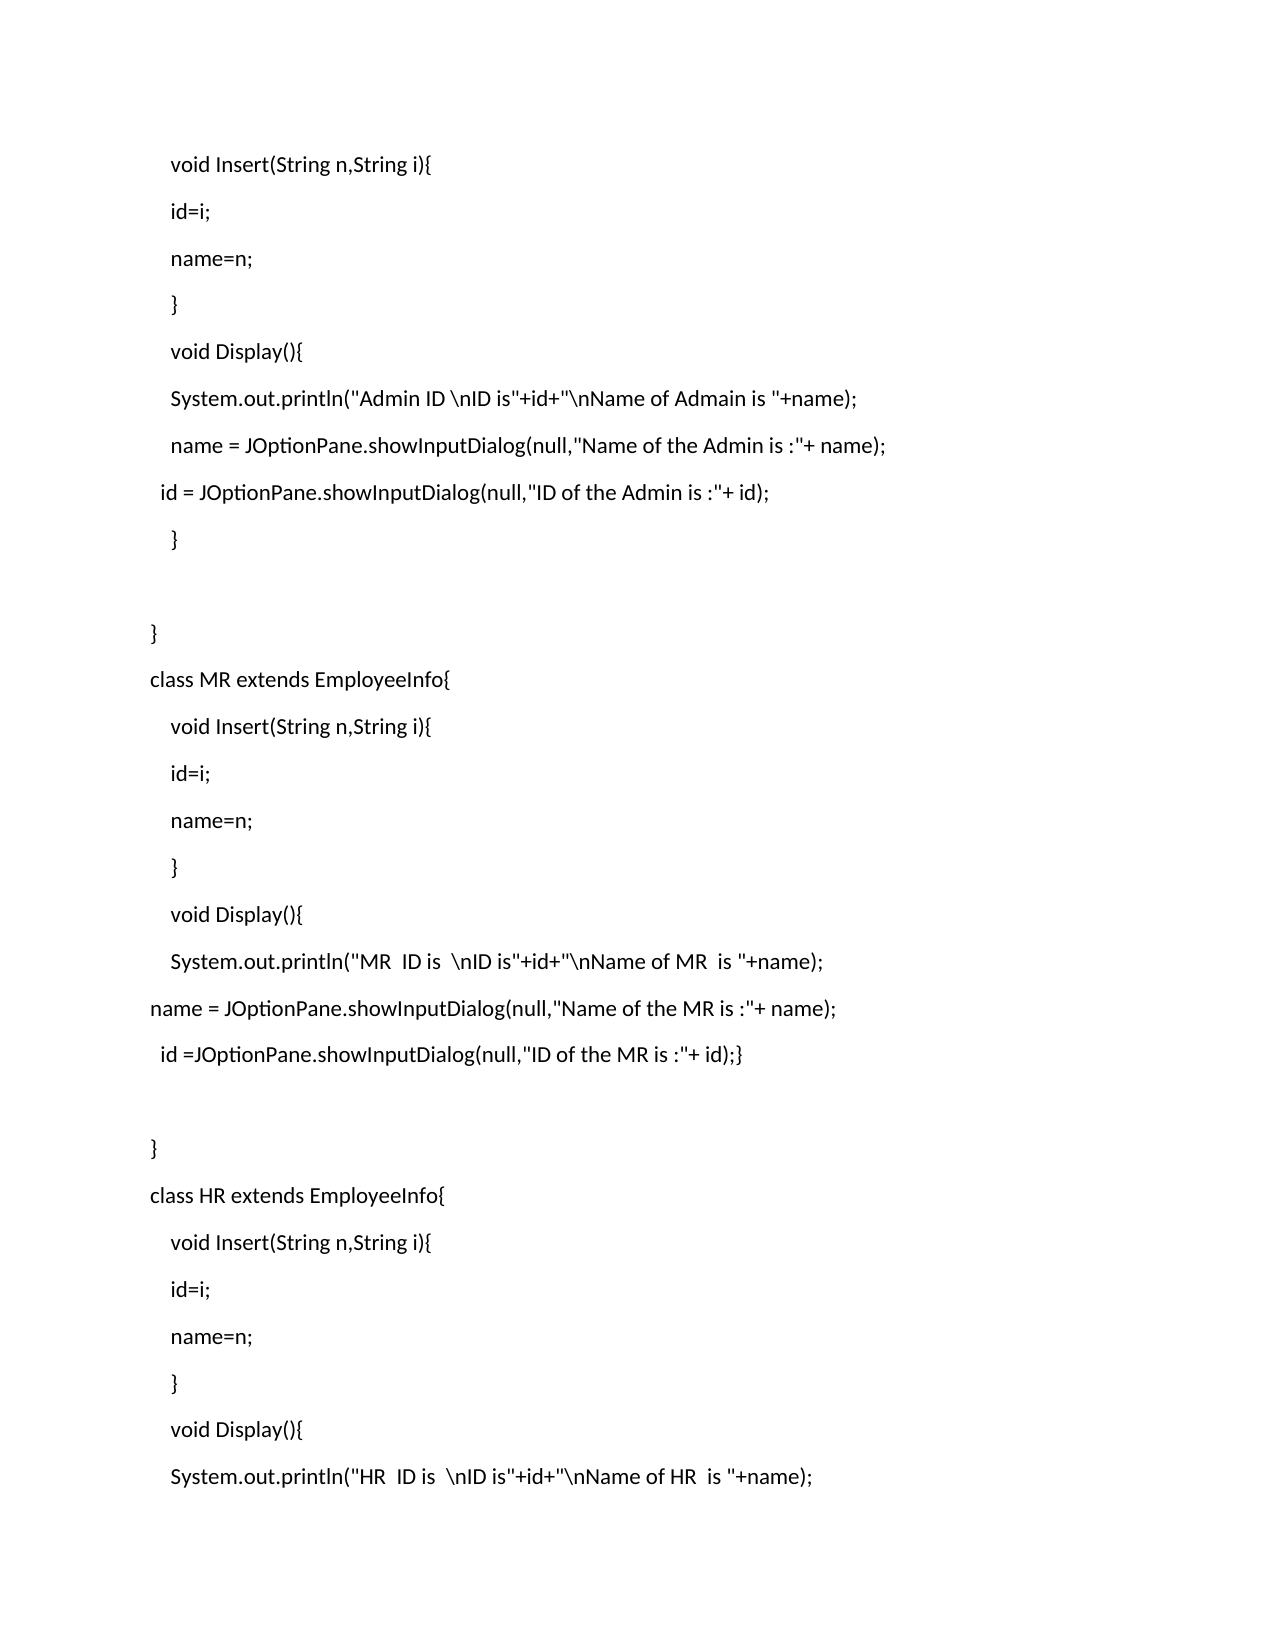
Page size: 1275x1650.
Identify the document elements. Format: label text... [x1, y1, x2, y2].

text void Display(){ [150, 900, 1125, 928]
text name = JOptionPane.showInputDialog(null,"Name of the Admin is :"+ name); [150, 431, 1125, 459]
text name = JOptionPane.showInputDialog(null,"Name of the MR is :"+ name); [150, 994, 1125, 1022]
text System.out.println("Admin ID \nID is"+id+"\nName of Admain is "+name); [150, 384, 1125, 412]
text class HR extends EmployeeInfo{ [150, 1181, 1125, 1209]
text void Display(){ [150, 1416, 1125, 1444]
text name=n; [150, 1322, 1125, 1350]
text void Display(){ [150, 337, 1125, 366]
text System.out.println("HR ID is \nID is"+id+"\nName of HR is "+name); [150, 1462, 1125, 1491]
text } [150, 1134, 1125, 1162]
text name=n; [150, 244, 1125, 272]
text } [150, 619, 1125, 647]
text class MR extends EmployeeInfo{ [150, 666, 1125, 694]
text System.out.println("MR ID is \nID is"+id+"\nName of MR is "+name); [150, 947, 1125, 975]
text id=i; [150, 1275, 1125, 1303]
text void Insert(String n,String i){ [150, 1228, 1125, 1256]
text void Insert(String n,String i){ [150, 712, 1125, 741]
text void Insert(String n,String i){ [150, 150, 1125, 178]
text } [150, 291, 1125, 319]
text id=i; [150, 197, 1125, 225]
text name=n; [150, 806, 1125, 834]
text id=i; [150, 759, 1125, 787]
text id = JOptionPane.showInputDialog(null,"ID of the Admin is :"+ id); [150, 478, 1125, 506]
text } [150, 1369, 1125, 1397]
text id =JOptionPane.showInputDialog(null,"ID of the MR is :"+ id);} [150, 1041, 1125, 1069]
text } [150, 525, 1125, 553]
text } [150, 853, 1125, 881]
